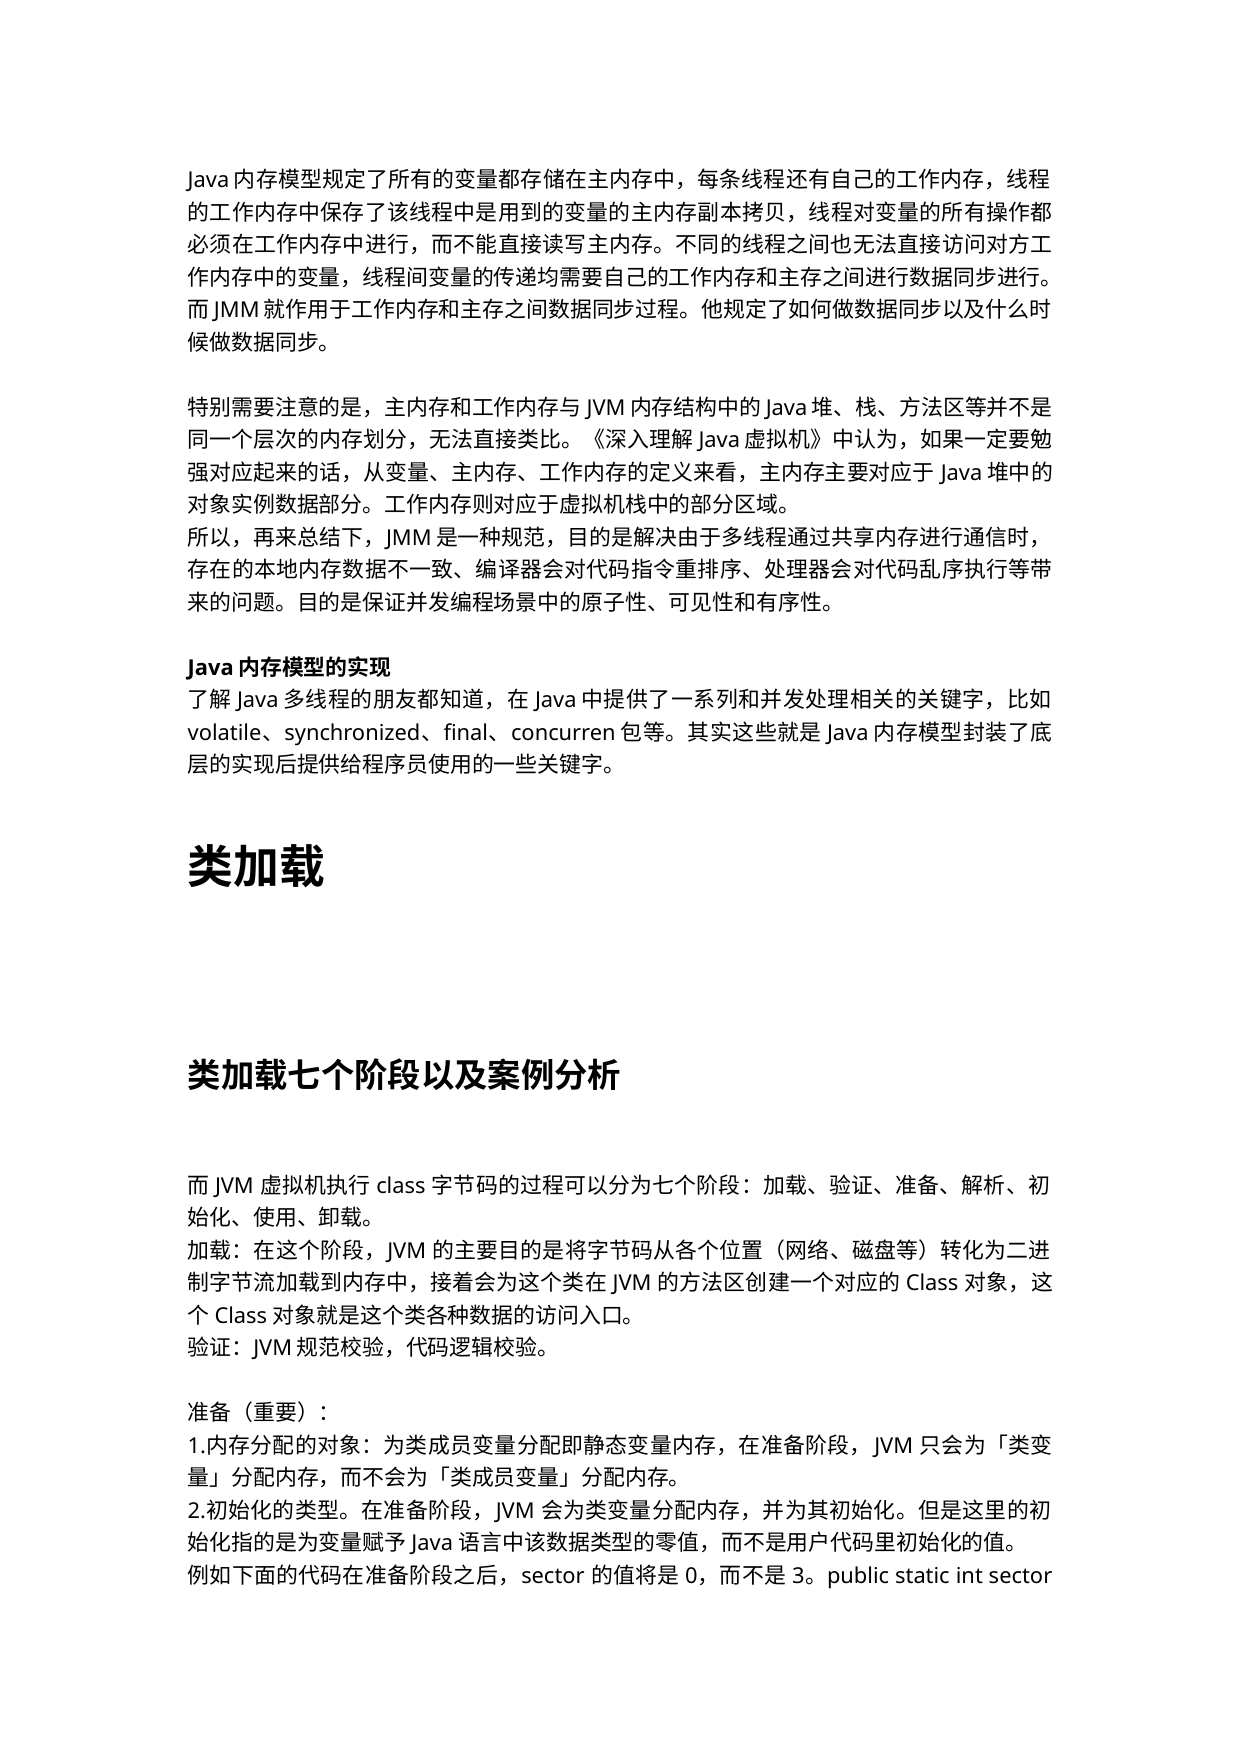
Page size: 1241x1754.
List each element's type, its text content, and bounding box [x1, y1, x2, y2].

subtitle 类加载 [187, 815, 1053, 912]
text 准备（重要）： [187, 1395, 1053, 1427]
text Java内存模型的实现 [187, 649, 1053, 682]
text 了解Java多线程的朋友都知道，在Java中提供了一系列和并发处理相关的关键字，比如volatile、synchronized、final、concurren包等。其实这些就是Java内存模型封装了底层的实现后提供给程序员使用的一些关键字。 [187, 682, 1053, 779]
text 所以，再来总结下，JMM是一种规范，目的是解决由于多线程通过共享内存进行通信时，存在的本地内存数据不一致、编译器会对代码指令重排序、处理器会对代码乱序执行等带来的问题。目的是保证并发编程场景中的原子性、可见性和有序性。 [187, 519, 1053, 617]
text 特别需要注意的是，主内存和工作内存与JVM内存结构中的Java堆、栈、方法区等并不是同一个层次的内存划分，无法直接类比。《深入理解Java虚拟机》中认为，如果一定要勉强对应起来的话，从变量、主内存、工作内存的定义来看，主内存主要对应于Java堆中的对象实例数据部分。工作内存则对应于虚拟机栈中的部分区域。 [187, 389, 1053, 519]
text 加载：在这个阶段，JVM 的主要目的是将字节码从各个位置（网络、磁盘等）转化为二进制字节流加载到内存中，接着会为这个类在 JVM 的方法区创建一个对应的 Class 对象，这个 Class 对象就是这个类各种数据的访问入口。 [187, 1232, 1053, 1330]
text 2.初始化的类型。在准备阶段，JVM 会为类变量分配内存，并为其初始化。但是这里的初始化指的是为变量赋予 Java 语言中该数据类型的零值，而不是用户代码里初始化的值。 [187, 1492, 1053, 1557]
text 1.内存分配的对象：为类成员变量分配即静态变量内存，在准备阶段，JVM 只会为「类变量」分配内存，而不会为「类成员变量」分配内存。 [187, 1427, 1053, 1492]
text 而JMM就作用于工作内存和主存之间数据同步过程。他规定了如何做数据同步以及什么时候做数据同步。 [187, 292, 1053, 357]
subtitle 类加载七个阶段以及案例分析 [187, 1040, 1053, 1105]
text 例如下面的代码在准备阶段之后，sector 的值将是 0，而不是 3。public static int sector = 3; [187, 1557, 1053, 1590]
text 验证：JVM规范校验，代码逻辑校验。 [187, 1330, 1053, 1362]
text 而 JVM 虚拟机执行 class 字节码的过程可以分为七个阶段：加载、验证、准备、解析、初始化、使用、卸载。 [187, 1167, 1053, 1232]
